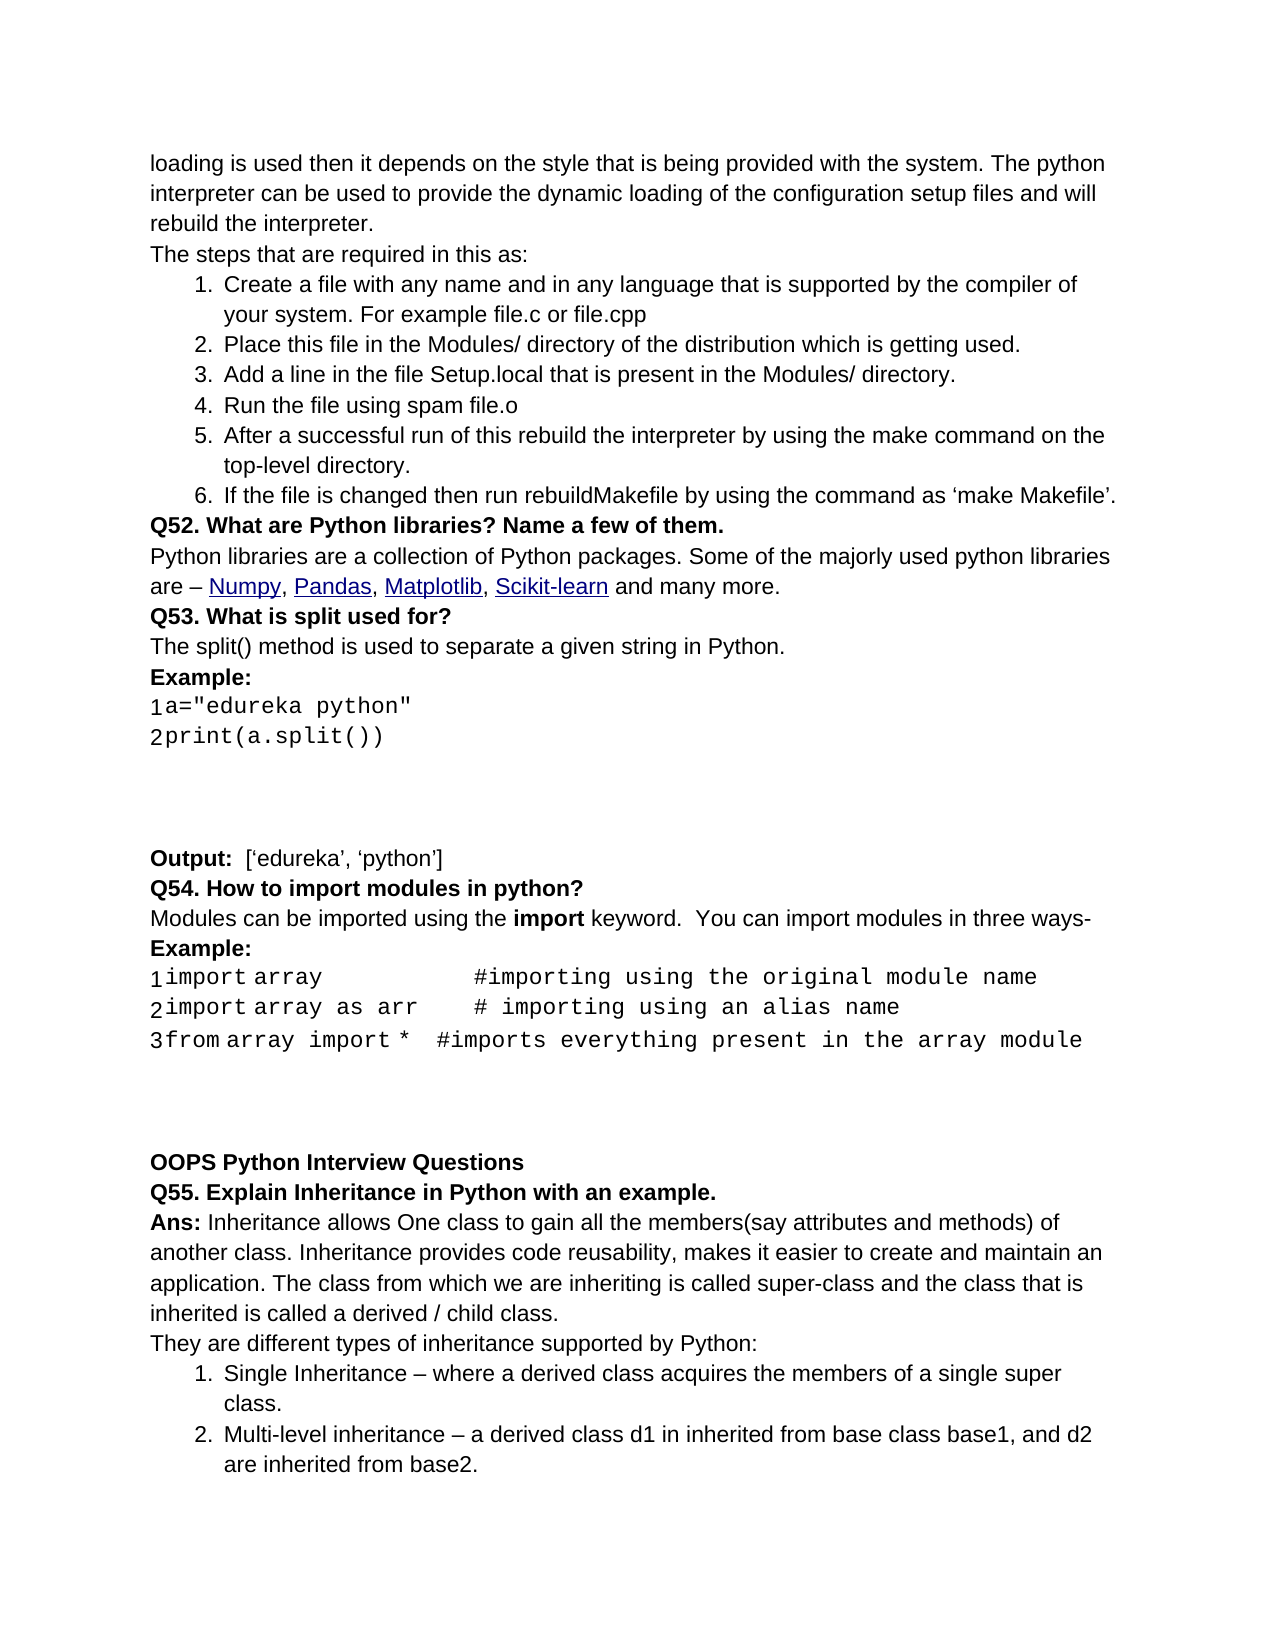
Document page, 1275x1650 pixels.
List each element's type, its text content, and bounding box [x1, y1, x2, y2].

list Multi-level inheritance – a derived class d1 in inherited from base class base1, and d2 are inherited from base2. [194, 1421, 1125, 1477]
table_header import array #importing using the original module name import array as arr # importing using an alias name from array import * #imports everything present in the array module [165, 966, 1093, 1058]
text Python libraries are a collection of Python packages. Some of the majorly used python libraries are – Numpy, Pandas, Matplotlib, Scikit-learn and many more. [150, 543, 1125, 599]
list After a successful run of this rebuild the interpreter by using the make command on the top-level directory. [194, 422, 1125, 478]
list Add a line in the file Setup.local that is present in the Modules/ directory. [194, 361, 1125, 388]
list Create a file with any name and in any language that is supported by the compiler of your system. For example file.c or file.cpp [194, 271, 1125, 327]
list Place this file in the Modules/ directory of the distribution which is getting used. [194, 331, 1125, 358]
table_header 1 2 3 [150, 966, 164, 1058]
text Example: [150, 663, 1125, 690]
list If the file is changed then run rebuildMakefile by using the command as ‘make Makefile’. [194, 482, 1125, 509]
list Single Inheritance – where a derived class acquires the members of a single super class. [194, 1360, 1125, 1417]
text Modules can be imported using the import keyword. You can import modules in three ways- [150, 905, 1125, 932]
text Q54. How to import modules in python? [150, 875, 1125, 901]
text The steps that are required in this as: [150, 241, 1125, 267]
text Q52. What are Python libraries? Name a few of them. [150, 512, 1125, 539]
text Q55. Explain Inheritance in Python with an example. [150, 1179, 1125, 1205]
text OOPS Python Interview Questions [150, 1149, 1125, 1175]
text Output: [‘edureka’, ‘python’] [150, 845, 1125, 871]
text The split() method is used to separate a given string in Python. [150, 633, 1125, 660]
text Example: [150, 935, 1125, 962]
text Q53. What is split used for? [150, 603, 1125, 629]
table_header 1 2 [150, 694, 164, 754]
table_header a="edureka python" print(a.split()) [165, 694, 417, 754]
text They are different types of inheritance supported by Python: [150, 1330, 1125, 1356]
list Run the file using spam file.o [194, 392, 1125, 418]
